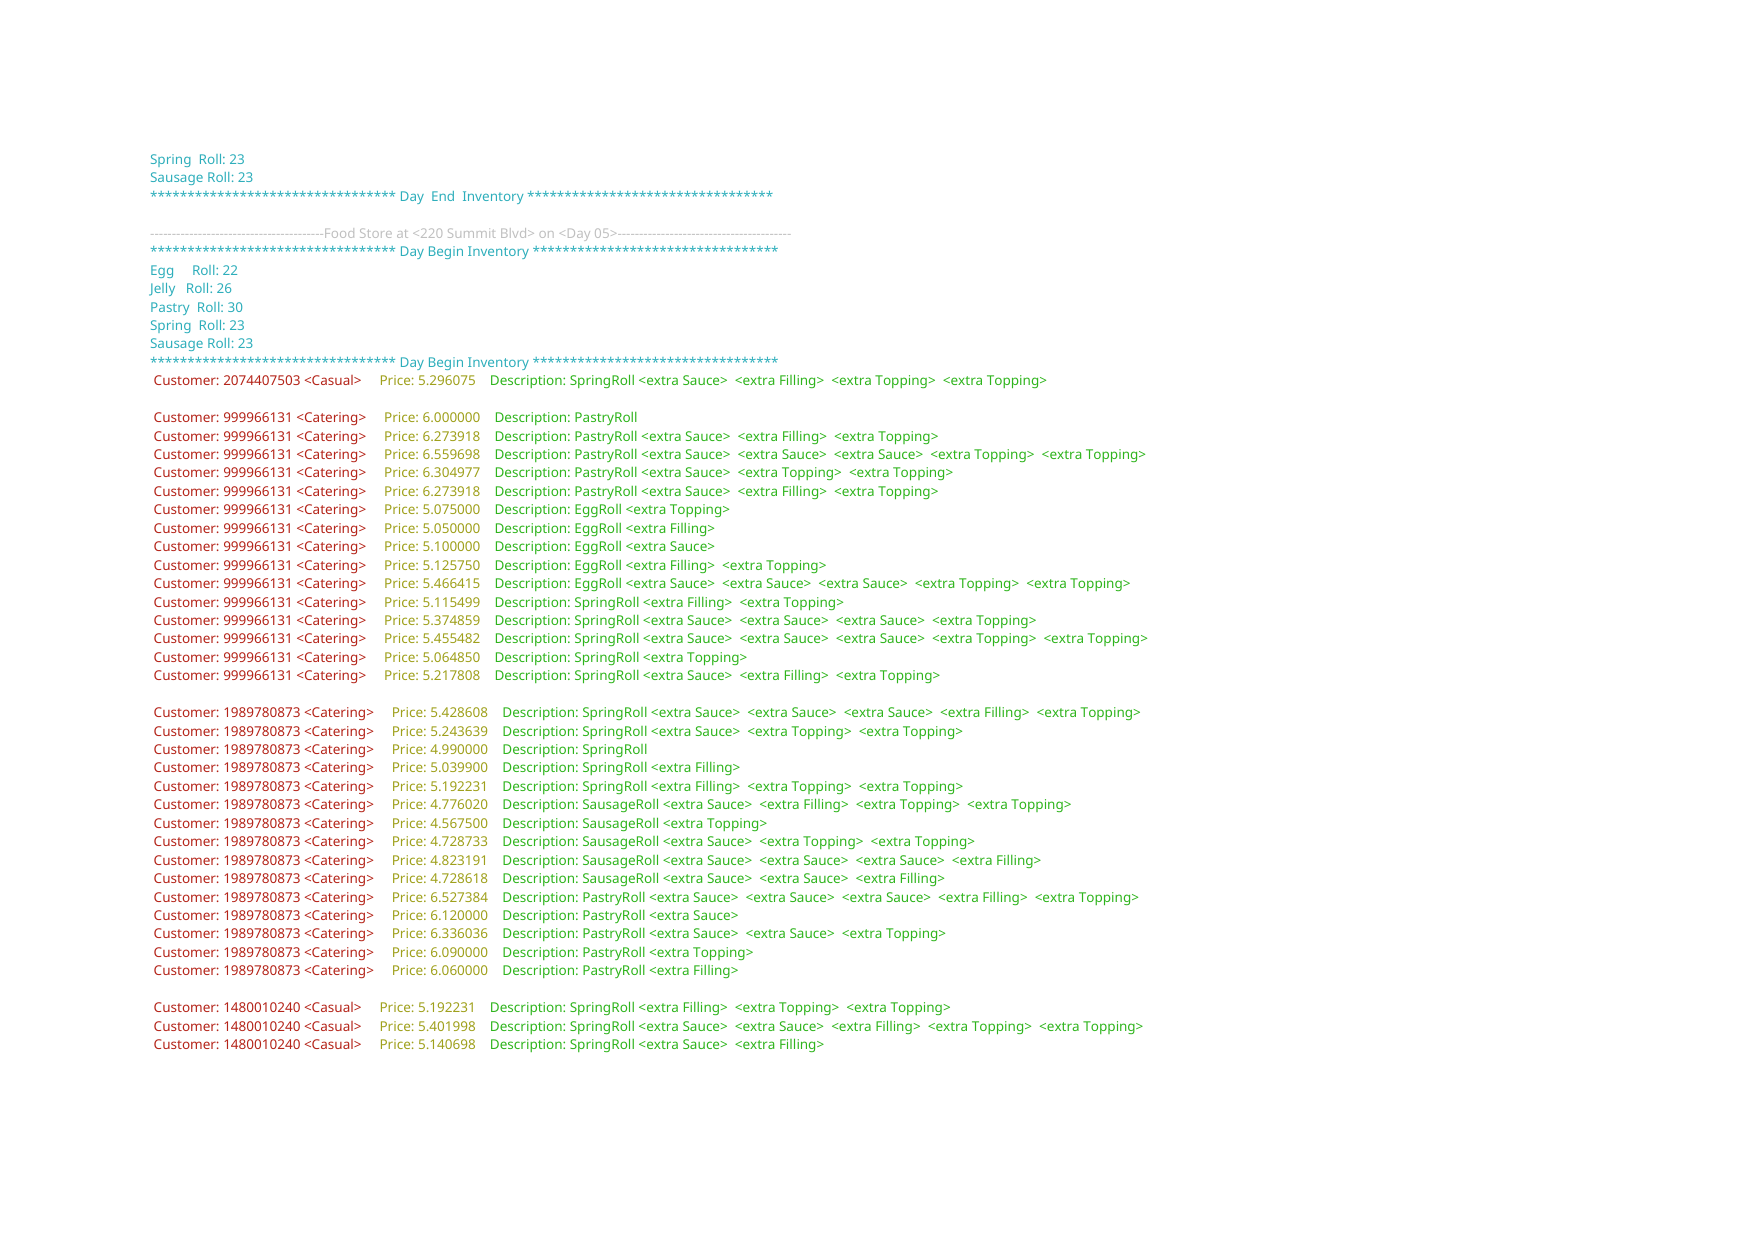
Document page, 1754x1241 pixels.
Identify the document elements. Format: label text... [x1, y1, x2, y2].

text Customer: 1989780873 <Catering> Price: 4.728733 Description: SausageRoll <extra Sauce> <extra Topping> <extra Topping> [150, 832, 1604, 851]
text Customer: 1989780873 <Catering> Price: 6.527384 Description: PastryRoll <extra Sauce> <extra Sauce> <extra Sauce> <extra Filling> <extra Topping> [150, 887, 1604, 906]
text Customer: 1989780873 <Catering> Price: 4.776020 Description: SausageRoll <extra Sauce> <extra Filling> <extra Topping> <extra Topping> [150, 795, 1604, 814]
text ----------------------------------------Food Store at <220 Summit Blvd> on <Day 05>---------------------------------------- [150, 224, 1604, 242]
text Customer: 999966131 <Catering> Price: 5.466415 Description: EggRoll <extra Sauce> <extra Sauce> <extra Sauce> <extra Topping> <extra Topping> [150, 574, 1604, 592]
text Customer: 999966131 <Catering> Price: 5.374859 Description: SpringRoll <extra Sauce> <extra Sauce> <extra Sauce> <extra Topping> [150, 611, 1604, 629]
text Egg Roll: 22 [150, 261, 1604, 279]
text Customer: 999966131 <Catering> Price: 5.115499 Description: SpringRoll <extra Filling> <extra Topping> [150, 592, 1604, 611]
text Customer: 999966131 <Catering> Price: 5.050000 Description: EggRoll <extra Filling> [150, 519, 1604, 537]
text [150, 187, 1604, 205]
text Customer: 1989780873 <Catering> Price: 4.990000 Description: SpringRoll [150, 740, 1604, 758]
text Customer: 1989780873 <Catering> Price: 5.039900 Description: SpringRoll <extra Filling> [150, 758, 1604, 777]
text Customer: 1480010240 <Casual> Price: 5.401998 Description: SpringRoll <extra Sauce> <extra Sauce> <extra Filling> <extra Topping> <extra Topping> [150, 1017, 1604, 1035]
text Customer: 1989780873 <Catering> Price: 6.090000 Description: PastryRoll <extra Topping> [150, 943, 1604, 961]
text Customer: 999966131 <Catering> Price: 6.000000 Description: PastryRoll [150, 408, 1604, 427]
text ********************************* Day Begin Inventory ********************************* [150, 353, 1604, 371]
text Jelly Roll: 26 [150, 279, 1604, 297]
text Customer: 999966131 <Catering> Price: 6.304977 Description: PastryRoll <extra Sauce> <extra Topping> <extra Topping> [150, 463, 1604, 482]
text Customer: 999966131 <Catering> Price: 5.217808 Description: SpringRoll <extra Sauce> <extra Filling> <extra Topping> [150, 666, 1604, 685]
text Customer: 1989780873 <Catering> Price: 5.243639 Description: SpringRoll <extra Sauce> <extra Topping> <extra Topping> [150, 722, 1604, 740]
text Customer: 1989780873 <Catering> Price: 6.060000 Description: PastryRoll <extra Filling> [150, 961, 1604, 980]
text Sausage Roll: 23 [150, 168, 1604, 187]
text Pastry Roll: 30 [150, 297, 1604, 316]
text Customer: 1989780873 <Catering> Price: 5.428608 Description: SpringRoll <extra Sauce> <extra Sauce> <extra Sauce> <extra Filling> <extra Topping> [150, 703, 1604, 722]
text Customer: 1480010240 <Casual> Price: 5.140698 Description: SpringRoll <extra Sauce> <extra Filling> [150, 1035, 1604, 1053]
text Customer: 999966131 <Catering> Price: 6.559698 Description: PastryRoll <extra Sauce> <extra Sauce> <extra Sauce> <extra Topping> <extra Topping> [150, 445, 1604, 463]
text ********************************* Day Begin Inventory ********************************* [150, 242, 1604, 261]
text Sausage Roll: 23 [150, 334, 1604, 353]
text Customer: 999966131 <Catering> Price: 6.273918 Description: PastryRoll <extra Sauce> <extra Filling> <extra Topping> [150, 482, 1604, 500]
text Customer: 1989780873 <Catering> Price: 4.567500 Description: SausageRoll <extra Topping> [150, 814, 1604, 832]
text Customer: 999966131 <Catering> Price: 5.455482 Description: SpringRoll <extra Sauce> <extra Sauce> <extra Sauce> <extra Topping> <extra Topping> [150, 629, 1604, 648]
text Customer: 999966131 <Catering> Price: 5.125750 Description: EggRoll <extra Filling> <extra Topping> [150, 556, 1604, 574]
text Spring Roll: 23 [150, 150, 1604, 168]
text Customer: 2074407503 <Casual> Price: 5.296075 Description: SpringRoll <extra Sauce> <extra Filling> <extra Topping> <extra Topping> [150, 371, 1604, 390]
text Customer: 1989780873 <Catering> Price: 5.192231 Description: SpringRoll <extra Filling> <extra Topping> <extra Topping> [150, 777, 1604, 795]
text Spring Roll: 23 [150, 316, 1604, 334]
text Customer: 1989780873 <Catering> Price: 4.823191 Description: SausageRoll <extra Sauce> <extra Sauce> <extra Sauce> <extra Filling> [150, 851, 1604, 869]
text Customer: 999966131 <Catering> Price: 6.273918 Description: PastryRoll <extra Sauce> <extra Filling> <extra Topping> [150, 427, 1604, 445]
text Customer: 1989780873 <Catering> Price: 4.728618 Description: SausageRoll <extra Sauce> <extra Sauce> <extra Filling> [150, 869, 1604, 887]
text Customer: 999966131 <Catering> Price: 5.064850 Description: SpringRoll <extra Topping> [150, 648, 1604, 666]
text Customer: 999966131 <Catering> Price: 5.075000 Description: EggRoll <extra Topping> [150, 500, 1604, 519]
text Customer: 1989780873 <Catering> Price: 6.336036 Description: PastryRoll <extra Sauce> <extra Sauce> <extra Topping> [150, 924, 1604, 943]
text Customer: 1989780873 <Catering> Price: 6.120000 Description: PastryRoll <extra Sauce> [150, 906, 1604, 924]
text Customer: 999966131 <Catering> Price: 5.100000 Description: EggRoll <extra Sauce> [150, 537, 1604, 556]
text Customer: 1480010240 <Casual> Price: 5.192231 Description: SpringRoll <extra Filling> <extra Topping> <extra Topping> [150, 998, 1604, 1017]
